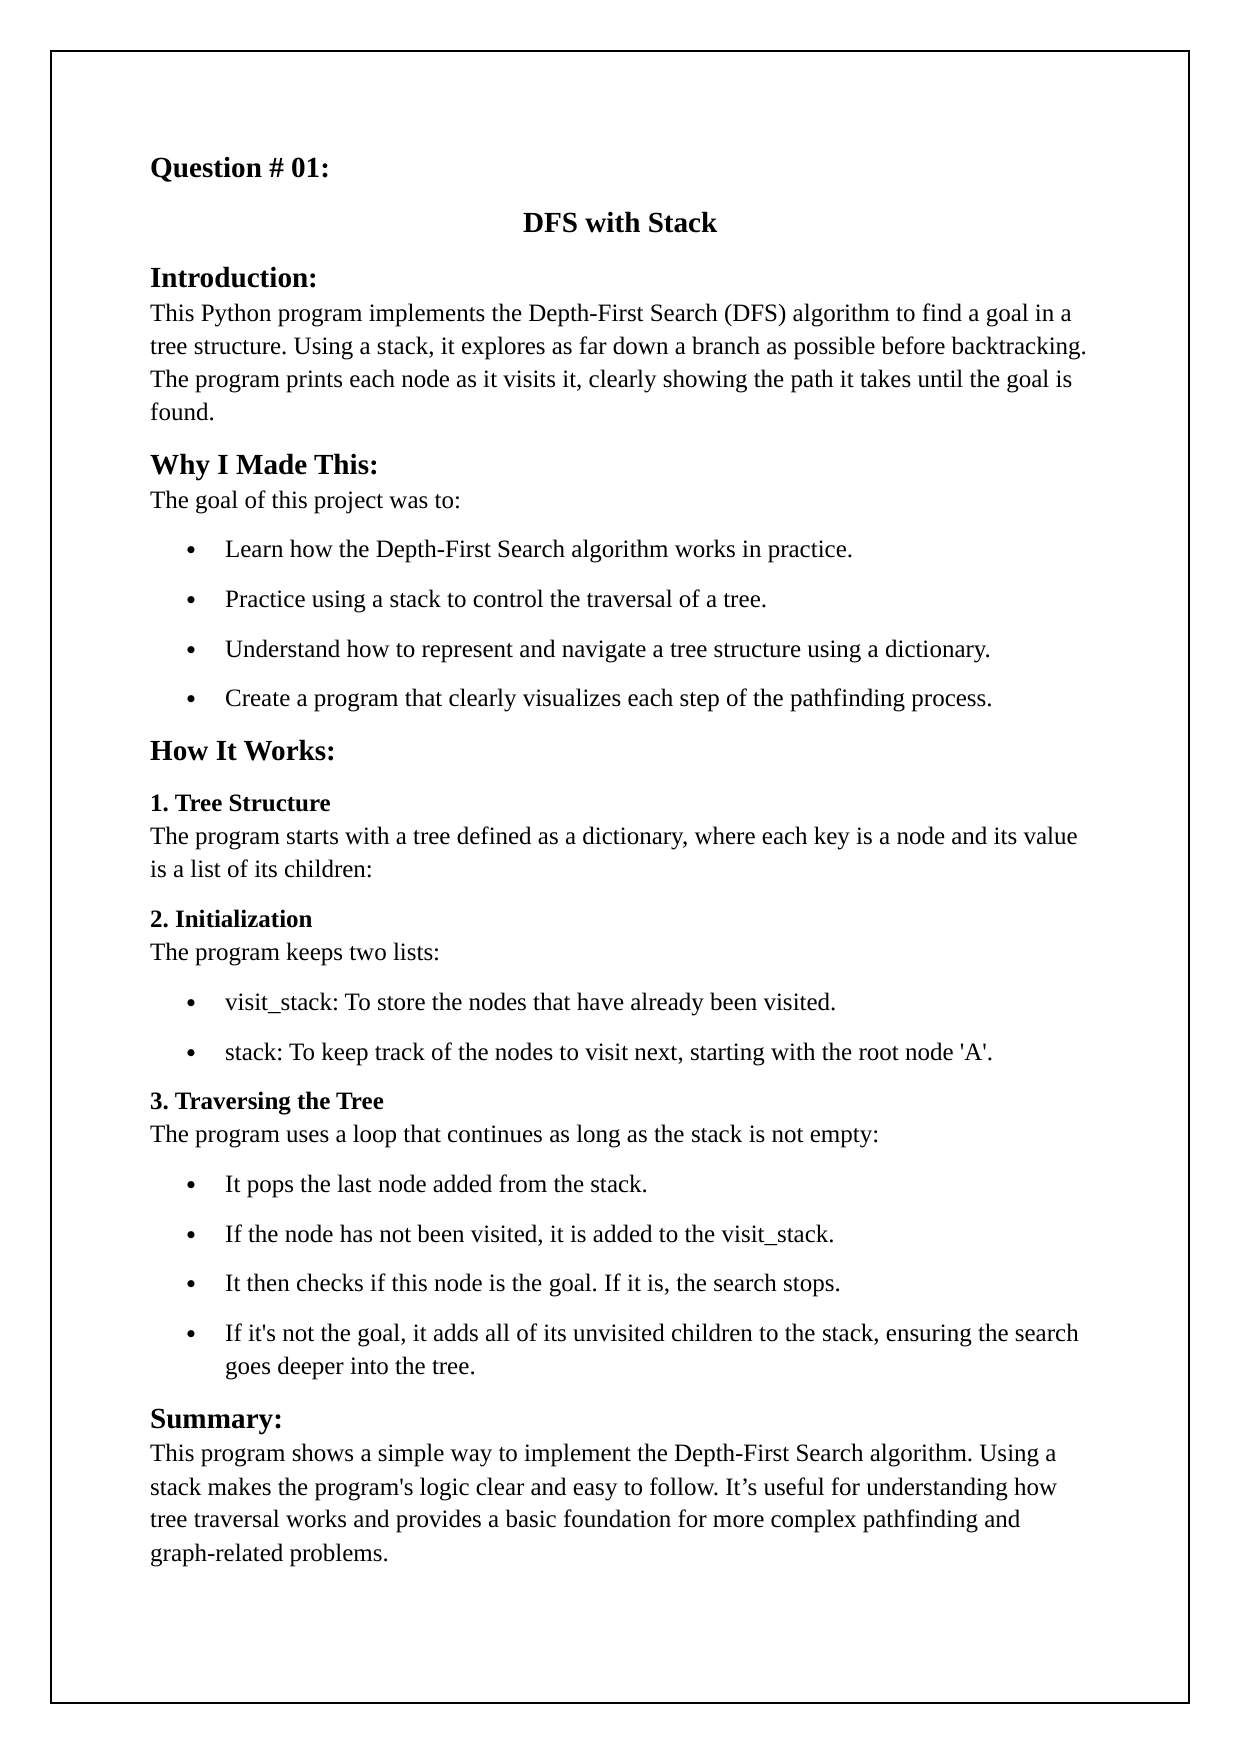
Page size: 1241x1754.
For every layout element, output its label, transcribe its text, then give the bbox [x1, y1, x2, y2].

text 1. Tree Structure The program starts with a tree defined as a dictionary, where each key is a node and its value is a list of its children: [150, 788, 1090, 883]
list If it's not the goal, it adds all of its unvisited children to the stack, ensuring the search goes deeper into the tree. [187, 1318, 1090, 1380]
text 2. Initialization The program keeps two lists: [150, 904, 1090, 966]
list stack: To keep track of the nodes to visit next, starting with the root node 'A'. [187, 1037, 1090, 1065]
text Why I Made This: The goal of this project was to: [150, 447, 1090, 513]
list Understand how to represent and navigate a tree structure using a dictionary. [187, 634, 1090, 663]
text Introduction: This Python program implements the Depth-First Search (DFS) algorithm to find a goal in a tree structure. Using a stack, it explores as far down a branch as possible before backtracking. The program prints each node as it visits it, clearly showing the path it takes until the goal is found. [150, 260, 1090, 426]
list Learn how the Depth-First Search algorithm works in practice. [187, 534, 1090, 563]
list Create a program that clearly visualizes each step of the pathfinding process. [187, 683, 1090, 712]
text Question # 01: [150, 150, 1090, 183]
list If the node has not been visited, it is added to the visit_stack. [187, 1219, 1090, 1247]
list Practice using a stack to control the traversal of a tree. [187, 584, 1090, 613]
list It pops the last node added from the stack. [187, 1169, 1090, 1198]
list visit_stack: To store the nodes that have already been visited. [187, 987, 1090, 1016]
text Summary: This program shows a simple way to implement the Depth-First Search algorithm. Using a stack makes the program's logic clear and easy to follow. It’s useful for understanding how tree traversal works and provides a basic foundation for more complex pathfinding and graph-related problems. [150, 1401, 1090, 1566]
text 3. Traversing the Tree The program uses a loop that continues as long as the stack is not empty: [150, 1086, 1090, 1148]
text DFS with Stack [150, 205, 1090, 239]
text How It Works: [150, 733, 1090, 767]
list It then checks if this node is the goal. If it is, the search stops. [187, 1268, 1090, 1297]
